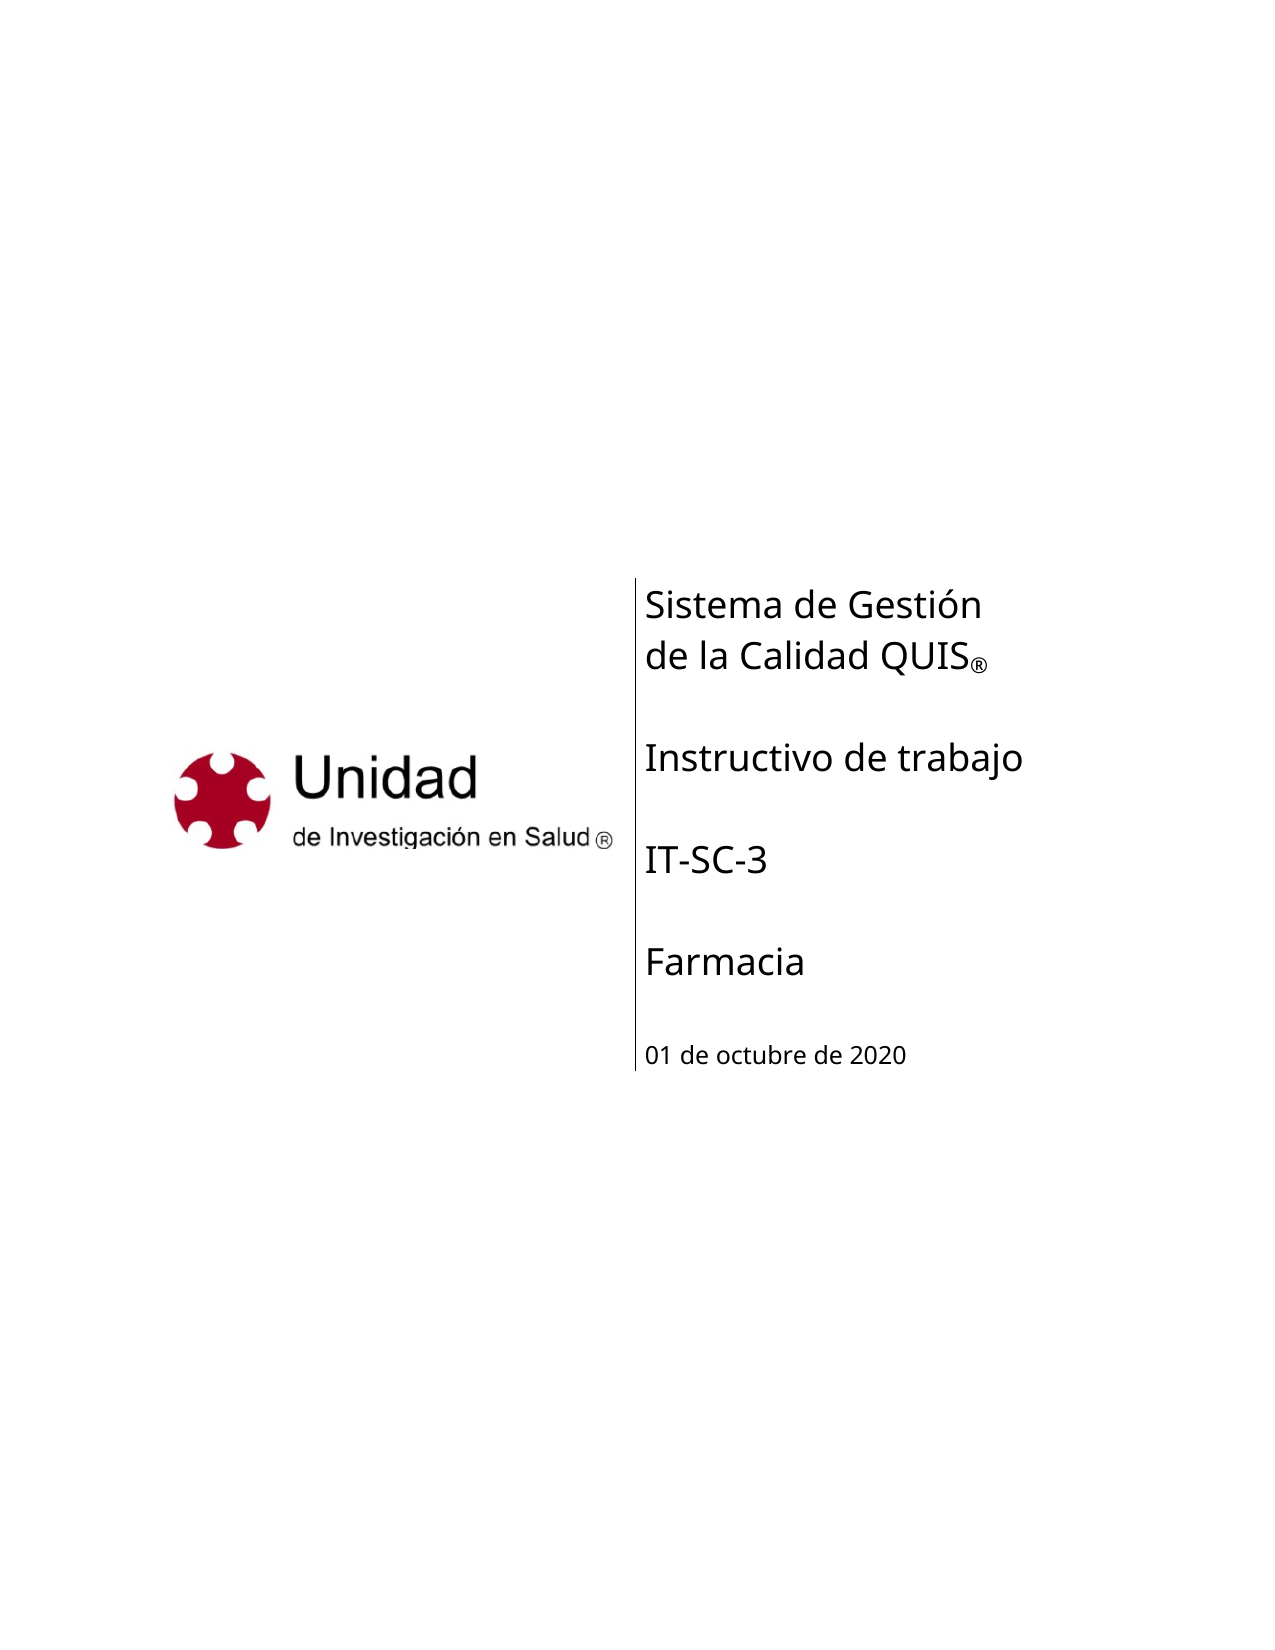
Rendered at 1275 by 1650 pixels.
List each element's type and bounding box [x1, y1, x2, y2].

picture [168, 748, 613, 848]
